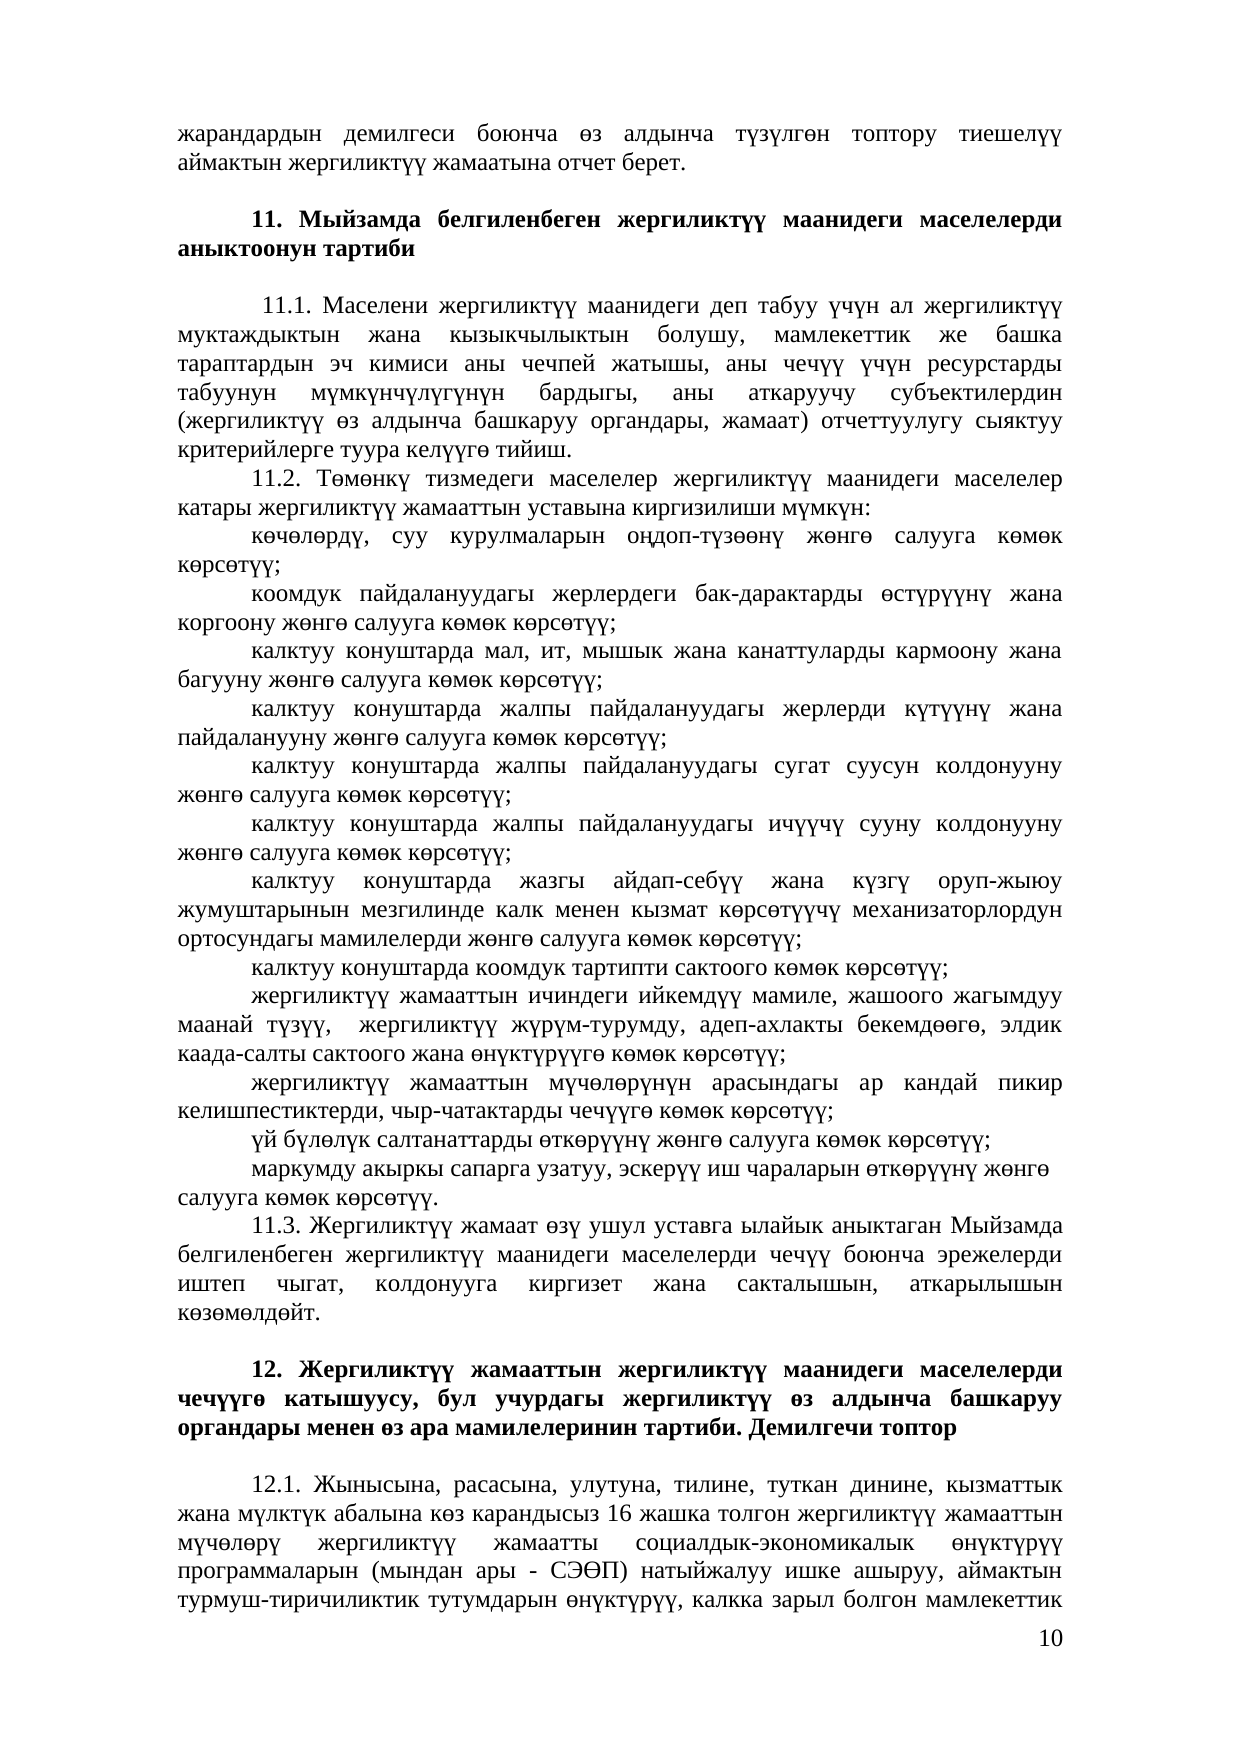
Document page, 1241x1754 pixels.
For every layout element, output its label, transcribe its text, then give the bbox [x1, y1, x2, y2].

text көчөлөрдү, суу курулмаларын оңдоп-түзөөнү жөнгө салууга көмөк көрсөтүү; [177, 521, 1063, 578]
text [177, 118, 1063, 176]
text калктуу конуштарда жалпы пайдалануудагы жерлерди күтүүнү жана пайдаланууну жөнгө салууга көмөк көрсөтүү; [177, 693, 1063, 751]
text калктуу конуштарда жазгы айдап-себүү жана күзгү оруп-жыюу жумуштарынын мезгилинде калк менен кызмат көрсөтүүчү механизаторлордун ортосундагы мамилелерди жөнгө салууга көмөк көрсөтүү; [177, 866, 1063, 952]
text 11.3. Жергиликтүү жамаат өзү ушул уставга ылайык аныктаган Мыйзамда белгиленбеген жергиликтүү маанидеги маселелерди чечүү боюнча эрежелерди иштеп чыгат, колдонууга киргизет жана сакталышын, аткарылышын көзөмөлдөйт. [177, 1211, 1063, 1326]
text калктуу конуштарда жалпы пайдалануудагы ичүүчү сууну колдонууну жөнгө салууга көмөк көрсөтүү; [177, 808, 1063, 866]
text калктуу конуштарда мал, ит, мышык жана канаттуларды кармоону жана багууну жөнгө салууга көмөк көрсөтүү; [177, 636, 1063, 693]
text жергиликтүү жамааттын ичиндеги ийкемдүү мамиле, жашоого жагымдуу маанай түзүү, жергиликтүү жүрүм-турумду, адеп-ахлакты бекемдөөгө, элдик каада-салты сактоого жана өнүктүрүүгө көмөк көрсөтүү; [177, 981, 1063, 1067]
text калктуу конуштарда коомдук тартипти сактоого көмөк көрсөтүү; [177, 952, 1063, 981]
text коомдук пайдалануудагы жерлердеги бак-дарактарды өстүрүүнү жана коргоону жөнгө салууга көмөк көрсөтүү; [177, 578, 1063, 636]
text 12. Жергиликтүү жамааттын жергиликтүү маанидеги маселелерди чечүүгө катышуусу, бул учурдагы жергиликтүү өз алдынча башкаруу органдары менен өз ара мамилелеринин тартиби. Демилгечи топтор [177, 1354, 1063, 1441]
text калктуу конуштарда жалпы пайдалануудагы сугат суусун колдонууну жөнгө салууга көмөк көрсөтүү; [177, 751, 1063, 808]
text үй бүлөлүк салтанаттарды өткөрүүнү жөнгө салууга көмөк көрсөтүү; [177, 1124, 1063, 1153]
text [177, 1469, 1063, 1613]
text маркумду акыркы сапарга узатуу, эскерүү иш чараларын өткөрүүнү жөнгө салууга көмөк көрсөтүү. [177, 1153, 1063, 1211]
text 11. Мыйзамда белгиленбеген жергиликтүү маанидеги маселелерди аныктоонун тартиби [177, 204, 1063, 262]
text жергиликтүү жамааттын мүчөлөрүнүн арасындагы ар кандай пикир келишпестиктерди, чыр-чатактарды чечүүгө көмөк көрсөтүү; [177, 1067, 1063, 1124]
text 11.2. Төмөнкү тизмедеги маселелер жергиликтүү маанидеги маселелер катары жергиликтүү жамааттын уставына киргизилиши мүмкүн: [177, 463, 1063, 521]
text 11.1. Маселени жергиликтүү маанидеги деп табуу үчүн ал жергиликтүү муктаждыктын жана кызыкчылыктын болушу, мамлекеттик же башка тараптардын эч кимиси аны чечпей жатышы, аны чечүү үчүн ресурстарды табуунун мүмкүнчүлүгүнүн бардыгы, аны аткаруучу субъектилердин (жергиликтүү өз алдынча башкаруу органдары, жамаат) отчеттуулугу сыяктуу критерийлерге туура келүүгө тийиш. [177, 291, 1063, 463]
